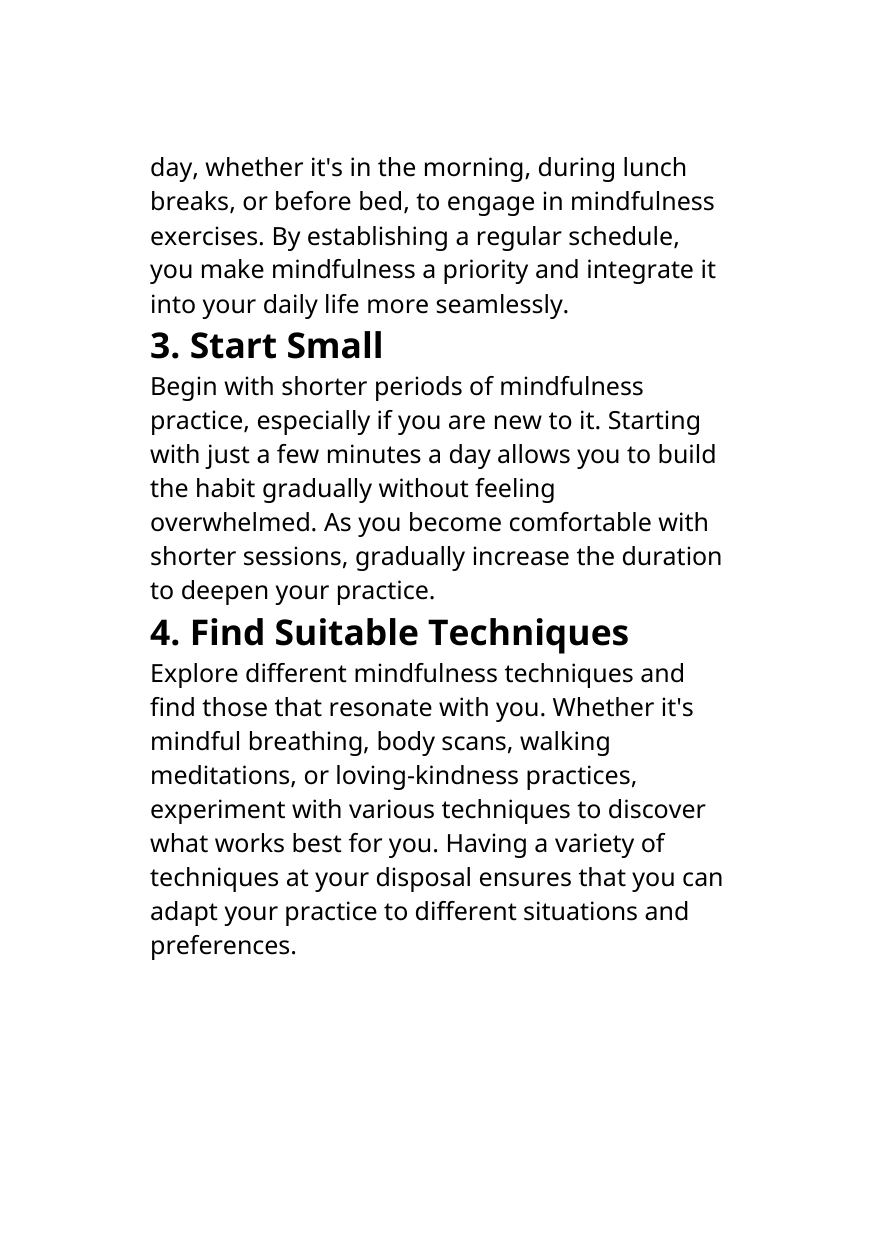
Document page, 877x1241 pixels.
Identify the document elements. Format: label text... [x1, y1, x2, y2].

subtitle 4. Find Suitable Techniques [150, 607, 727, 655]
subtitle 3. Start Small [150, 320, 727, 368]
text Explore different mindfulness techniques and find those that resonate with you. Whether it's mindful breathing, body scans, walking meditations, or loving-kindness practices, experiment with various techniques to discover what works best for you. Having a variety of techniques at your disposal ensures that you can adapt your practice to different situations and preferences. [150, 655, 727, 962]
text Begin with shorter periods of mindfulness practice, especially if you are new to it. Starting with just a few minutes a day allows you to build the habit gradually without feeling overwhelmed. As you become comfortable with shorter sessions, gradually increase the duration to deepen your practice. [150, 368, 727, 607]
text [150, 150, 727, 320]
